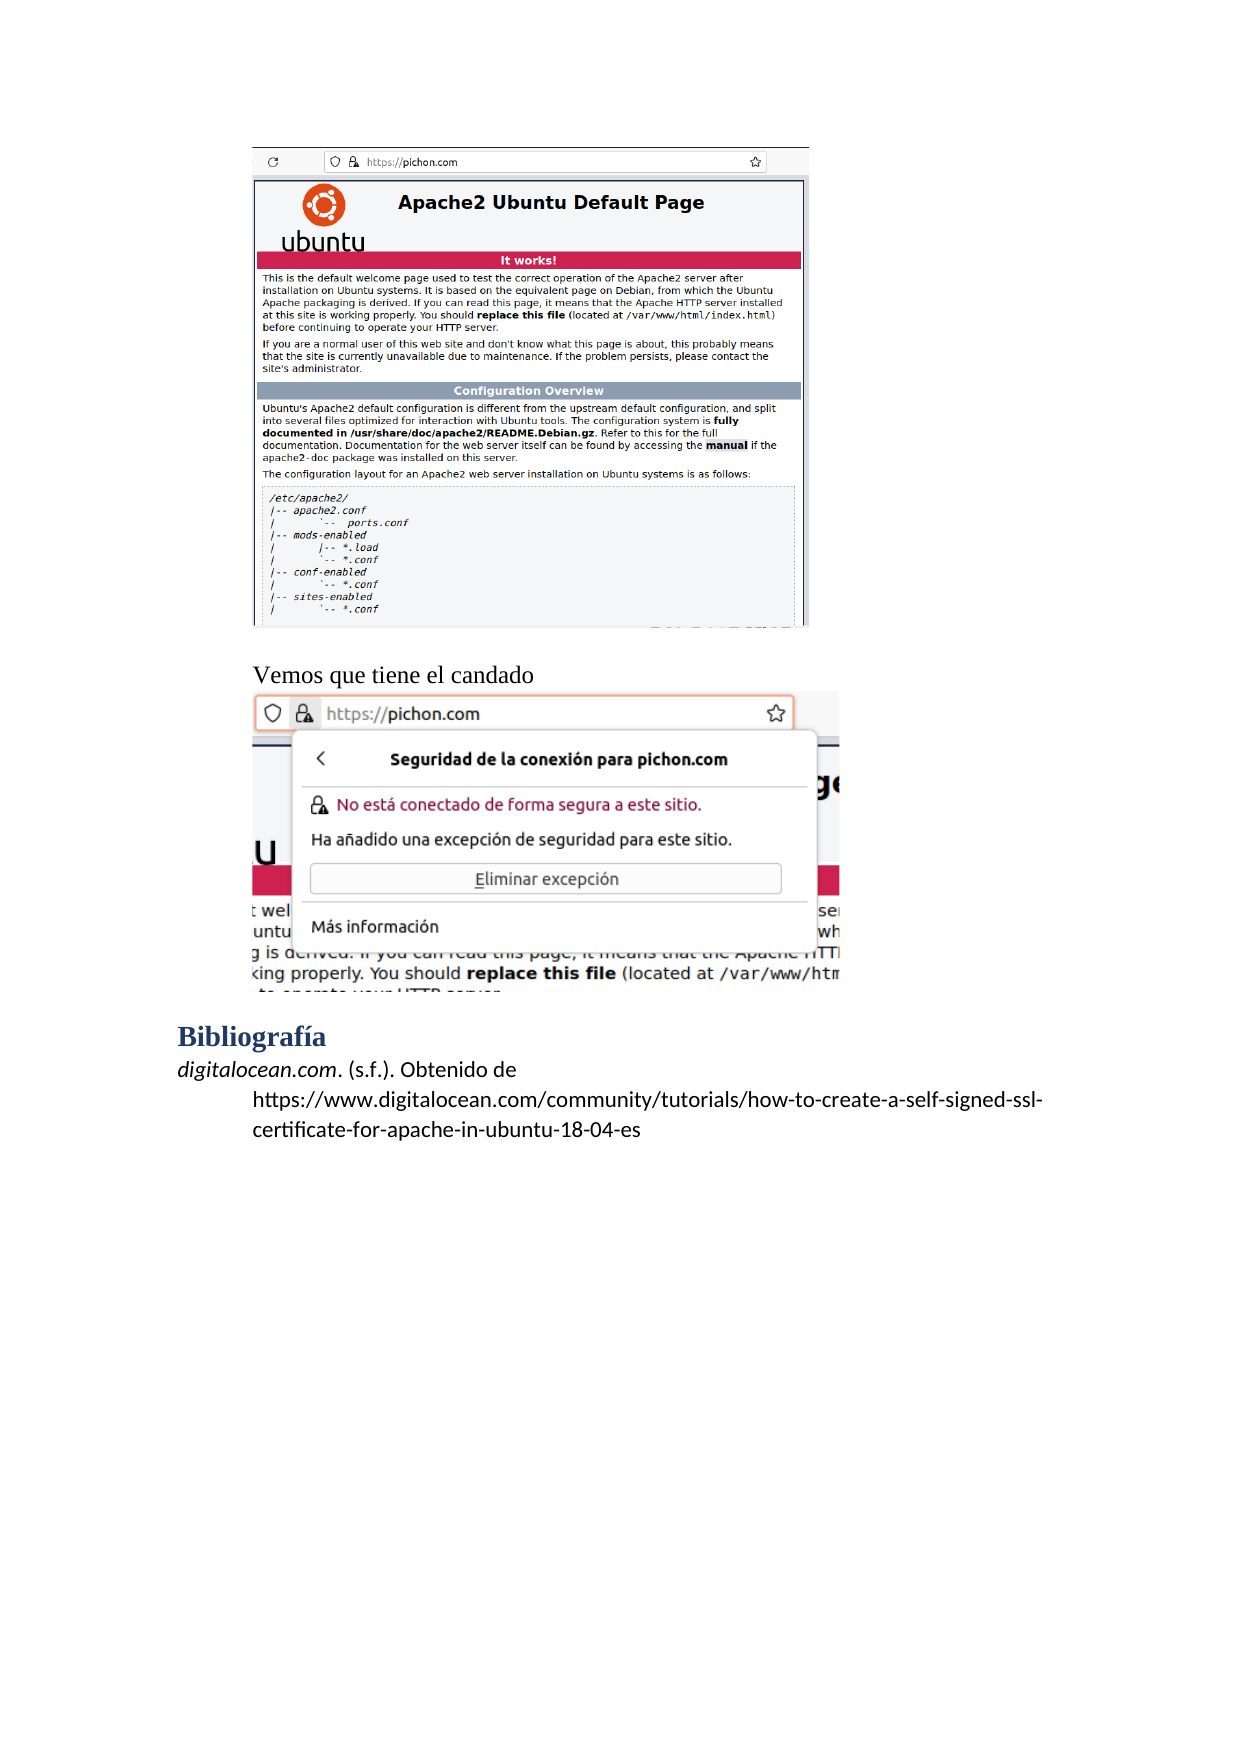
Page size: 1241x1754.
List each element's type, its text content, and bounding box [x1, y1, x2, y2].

picture [252, 147, 810, 628]
picture [252, 691, 840, 992]
list Vemos que tiene el candado [252, 661, 1063, 689]
